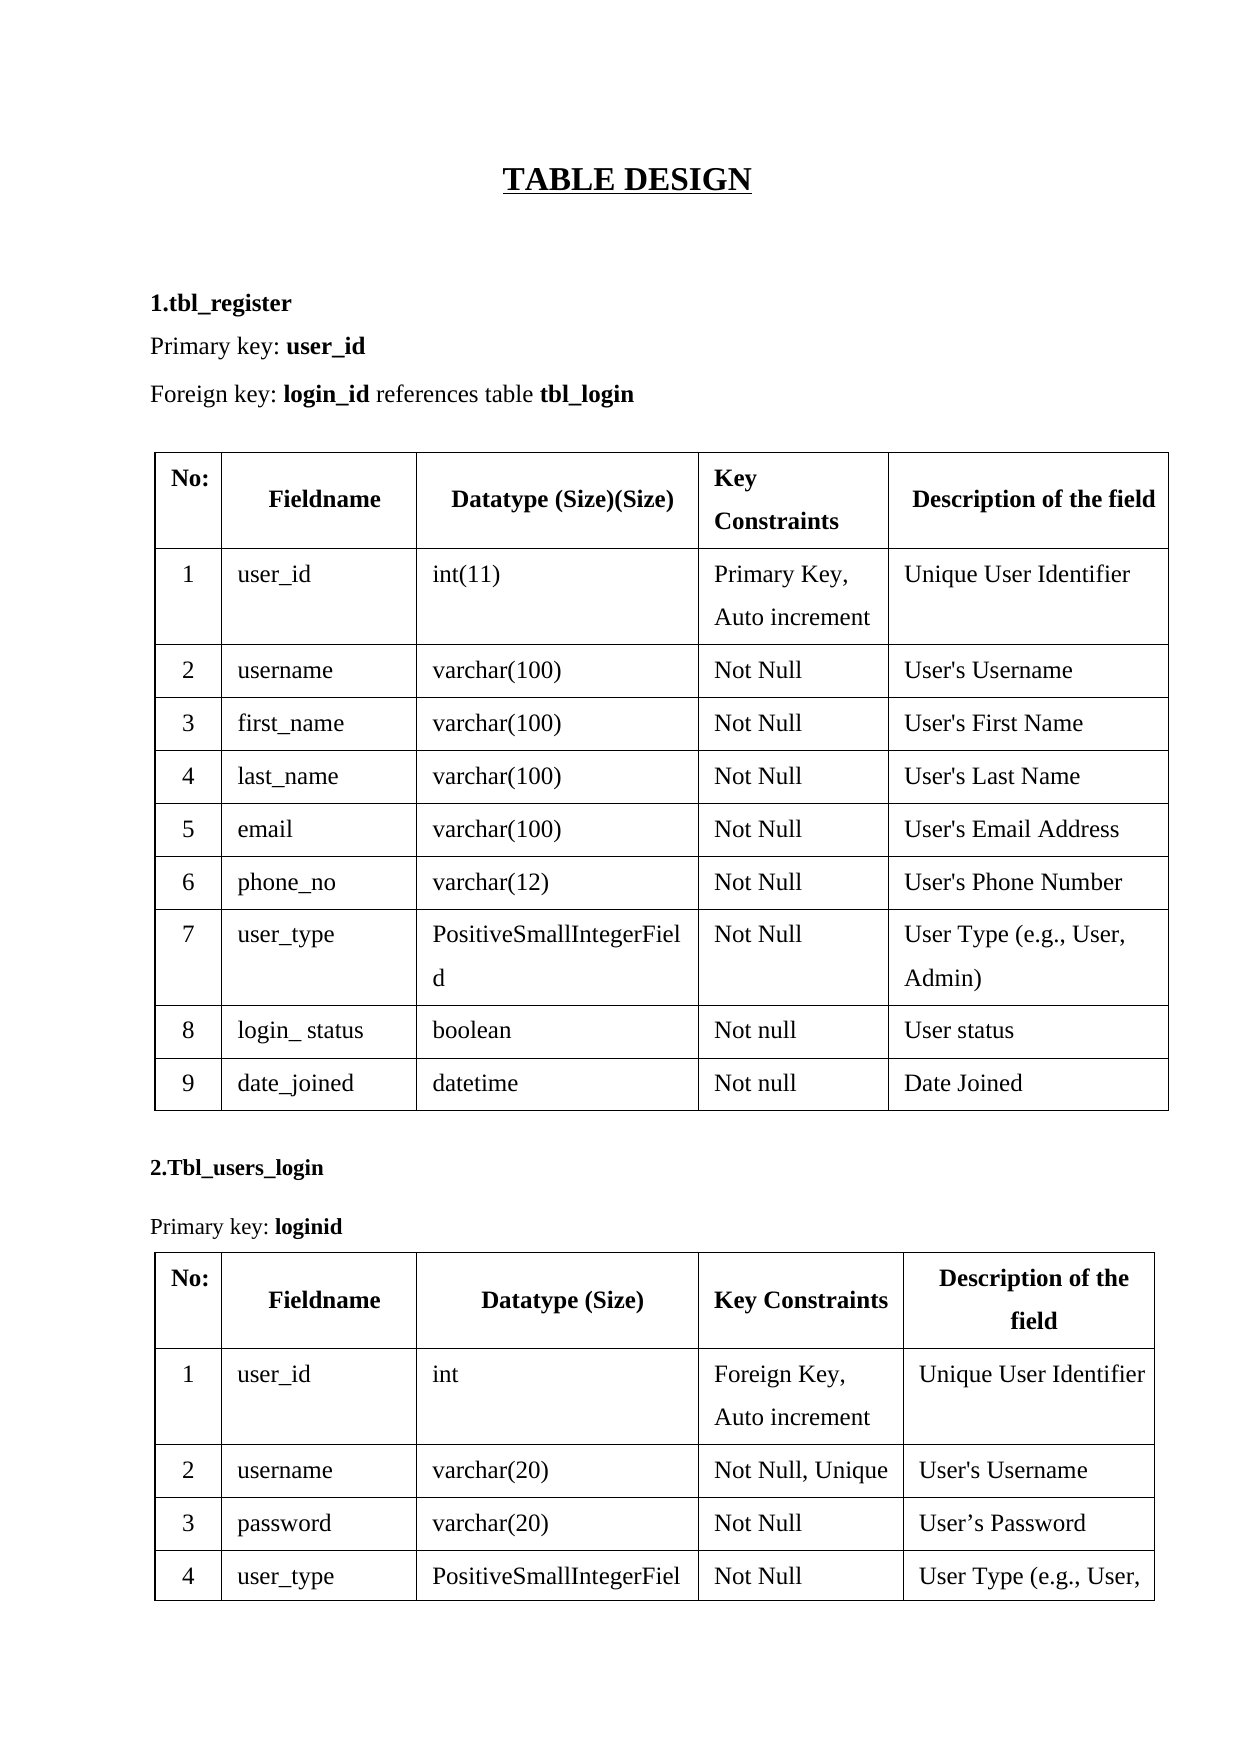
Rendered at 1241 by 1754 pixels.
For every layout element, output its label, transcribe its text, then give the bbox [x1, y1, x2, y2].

table_cell 6 [156, 857, 221, 908]
table_cell Not Null, Unique [699, 1445, 903, 1497]
table_cell phone_no [222, 857, 416, 908]
table_cell Not Null [699, 698, 888, 750]
table_cell first_name [222, 698, 416, 750]
table_cell User status [889, 1006, 1168, 1057]
table_cell 1 [156, 1349, 221, 1444]
table_cell 9 [156, 1059, 221, 1110]
table_cell Not Null [699, 804, 888, 856]
table_header Fieldname [222, 453, 416, 548]
table_cell email [222, 804, 416, 856]
table_cell Foreign Key, Auto increment [699, 1349, 903, 1444]
table_cell int(11) [417, 549, 698, 644]
table_header Fieldname [222, 1253, 416, 1348]
text 2.Tbl_users_login [150, 1154, 1090, 1181]
table_cell user_id [222, 1349, 416, 1444]
table_cell Not Null [699, 1551, 903, 1600]
table_cell date_joined [222, 1059, 416, 1110]
table_header No: [156, 453, 221, 548]
table_cell Not Null [699, 910, 888, 1004]
table_cell varchar(20) [417, 1445, 698, 1497]
table_cell User's Phone Number [889, 857, 1168, 908]
table_cell datetime [417, 1059, 698, 1110]
table_cell login_ status [222, 1006, 416, 1057]
table_cell PositiveSmallIntegerField [417, 910, 698, 1004]
table_cell User's Username [889, 645, 1168, 697]
table_cell int [417, 1349, 698, 1444]
table_cell 2 [156, 1445, 221, 1497]
table_header No: [156, 1253, 221, 1348]
table_cell Primary Key, Auto increment [699, 549, 888, 644]
table_cell 2 [156, 645, 221, 697]
table_cell Unique User Identifier [889, 549, 1168, 644]
table_cell varchar(100) [417, 698, 698, 750]
table_cell Not null [699, 1059, 888, 1110]
table_header Datatype (Size)(Size) [417, 453, 698, 548]
table_cell User's First Name [889, 698, 1168, 750]
table_cell User's Email Address [889, 804, 1168, 856]
table_cell 3 [156, 698, 221, 750]
text Primary key: loginid [150, 1213, 1090, 1239]
text Primary key: user_id [150, 331, 1089, 360]
table_header Description of the field [904, 1253, 1154, 1348]
table_cell Unique User Identifier [904, 1349, 1154, 1444]
table_cell password [222, 1498, 416, 1550]
table_cell User Type (e.g., User, Admin) [889, 910, 1168, 1004]
table_header Key Constraints [699, 453, 888, 548]
table_cell 4 [156, 751, 221, 803]
table_cell User's Username [904, 1445, 1154, 1497]
subtitle 1.tbl_register [150, 288, 1090, 317]
table_cell Not Null [699, 645, 888, 697]
table_cell 3 [156, 1498, 221, 1550]
table_cell varchar(100) [417, 804, 698, 856]
table_cell Not Null [699, 1498, 903, 1550]
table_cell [417, 1551, 698, 1600]
table_cell 7 [156, 910, 221, 1004]
subtitle TABLE DESIGN [300, 159, 954, 198]
table_cell Date Joined [889, 1059, 1168, 1110]
table_cell username [222, 1445, 416, 1497]
table_cell varchar(100) [417, 751, 698, 803]
table_cell username [222, 645, 416, 697]
table_header Key Constraints [699, 1253, 903, 1348]
table_cell 8 [156, 1006, 221, 1057]
table_cell Not null [699, 1006, 888, 1057]
table_cell user_type [222, 1551, 416, 1600]
table_cell varchar(20) [417, 1498, 698, 1550]
table_cell varchar(12) [417, 857, 698, 908]
table_cell 1 [156, 549, 221, 644]
table_cell user_type [222, 910, 416, 1004]
table_cell 5 [156, 804, 221, 856]
text Foreign key: login_id references table tbl_login [150, 379, 1090, 408]
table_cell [904, 1551, 1154, 1600]
table_cell User's Last Name [889, 751, 1168, 803]
table_cell Not Null [699, 857, 888, 908]
table_cell 4 [156, 1551, 221, 1600]
table_cell Not Null [699, 751, 888, 803]
table_header Description of the field [889, 453, 1168, 548]
table_cell user_id [222, 549, 416, 644]
table_cell last_name [222, 751, 416, 803]
table_cell varchar(100) [417, 645, 698, 697]
table_cell User’s Password [904, 1498, 1154, 1550]
table_cell boolean [417, 1006, 698, 1057]
table_header Datatype (Size) [417, 1253, 698, 1348]
